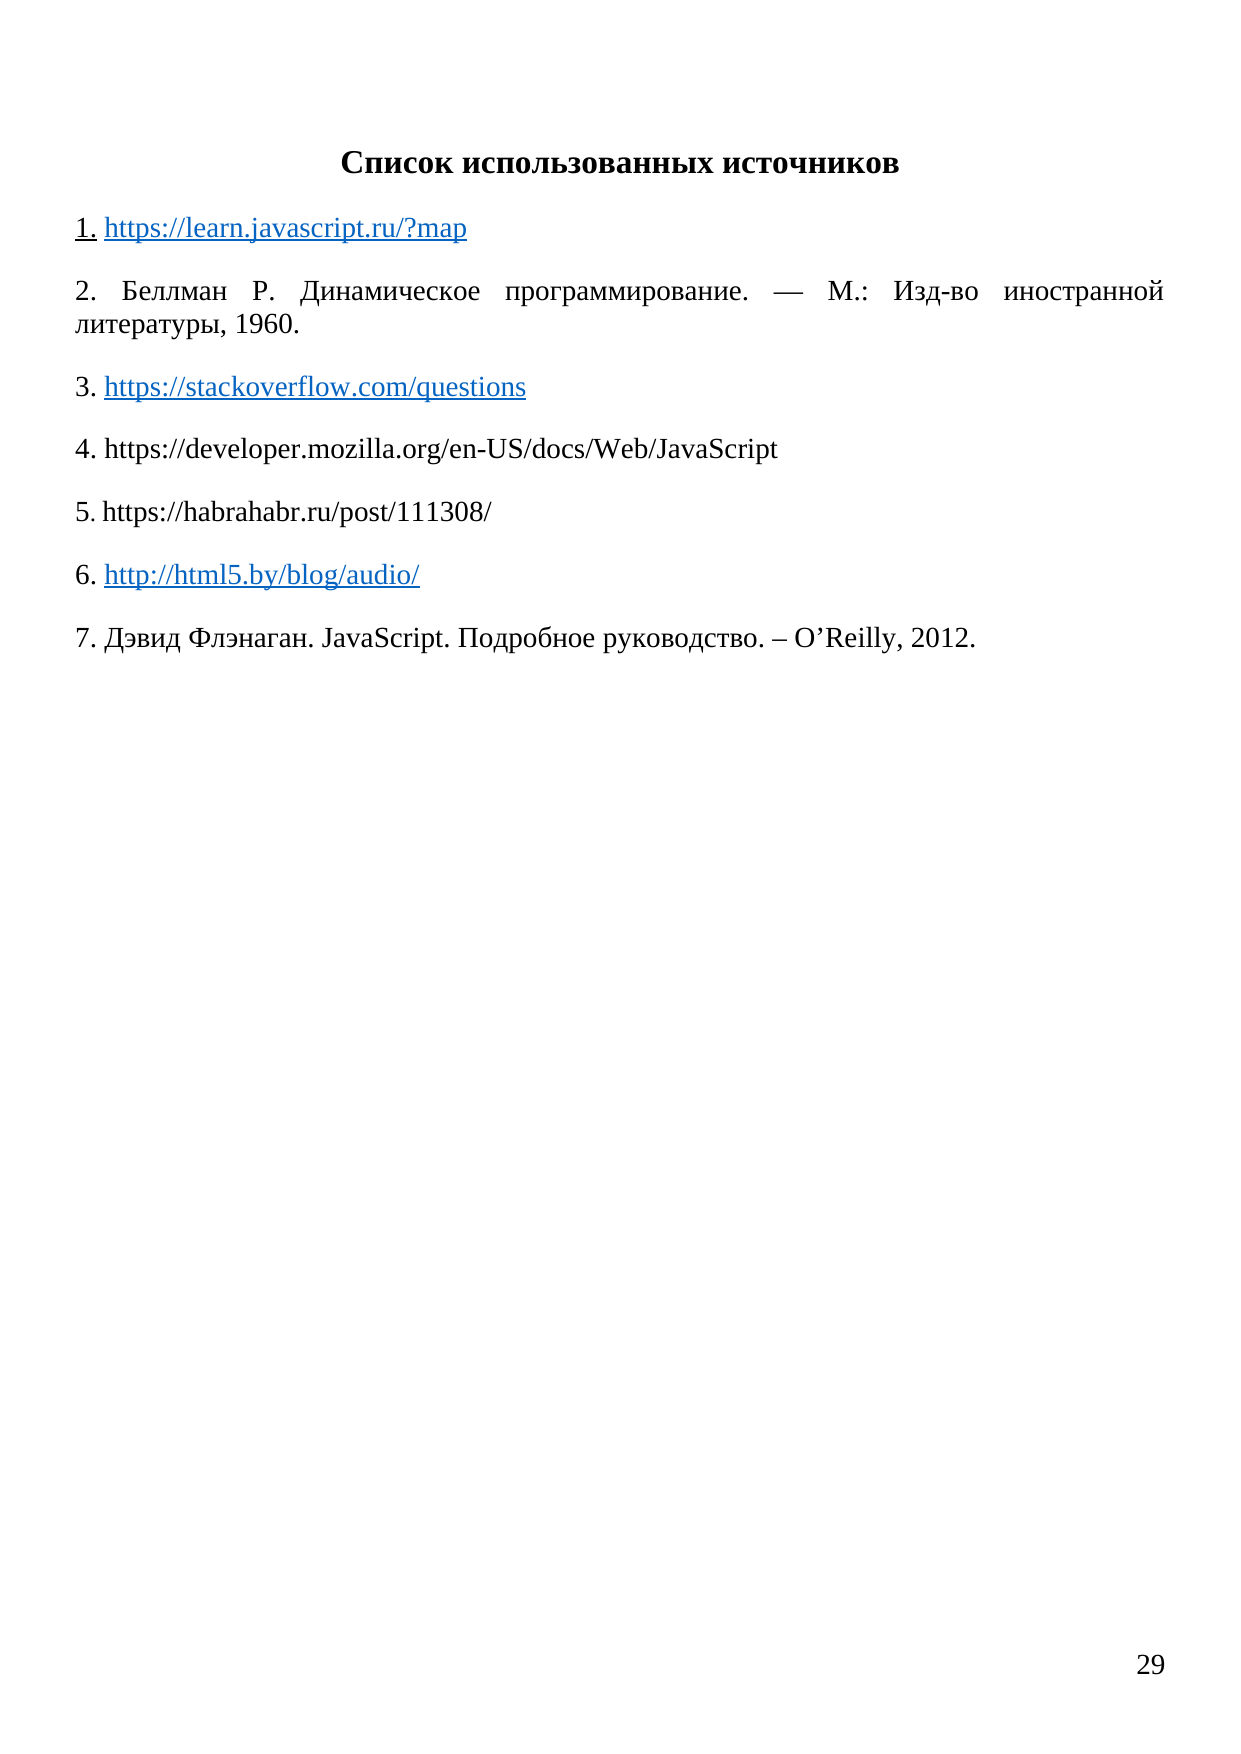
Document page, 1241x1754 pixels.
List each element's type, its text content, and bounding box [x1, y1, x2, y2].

text 2. Беллман Р. Динамическое программирование. — М.: Изд-во иностранной литературы, 1960. [75, 273, 1165, 340]
text 3. https://stackoverflow.com/questions [75, 369, 1165, 402]
text 1. https://learn.javascript.ru/?map [75, 210, 1165, 243]
text 5. https://habrahabr.ru/post/111308/ [75, 494, 1165, 528]
text 4. https://developer.mozilla.org/en-US/docs/Web/JavaScript [75, 432, 1165, 465]
text 6. http://html5.by/blog/audio/ [75, 557, 1165, 591]
text 7. Дэвид Флэнаган. JavaScript. Подробное руководство. – O’Reilly, 2012. [75, 620, 1165, 653]
text Список использованных источников [75, 142, 1165, 181]
